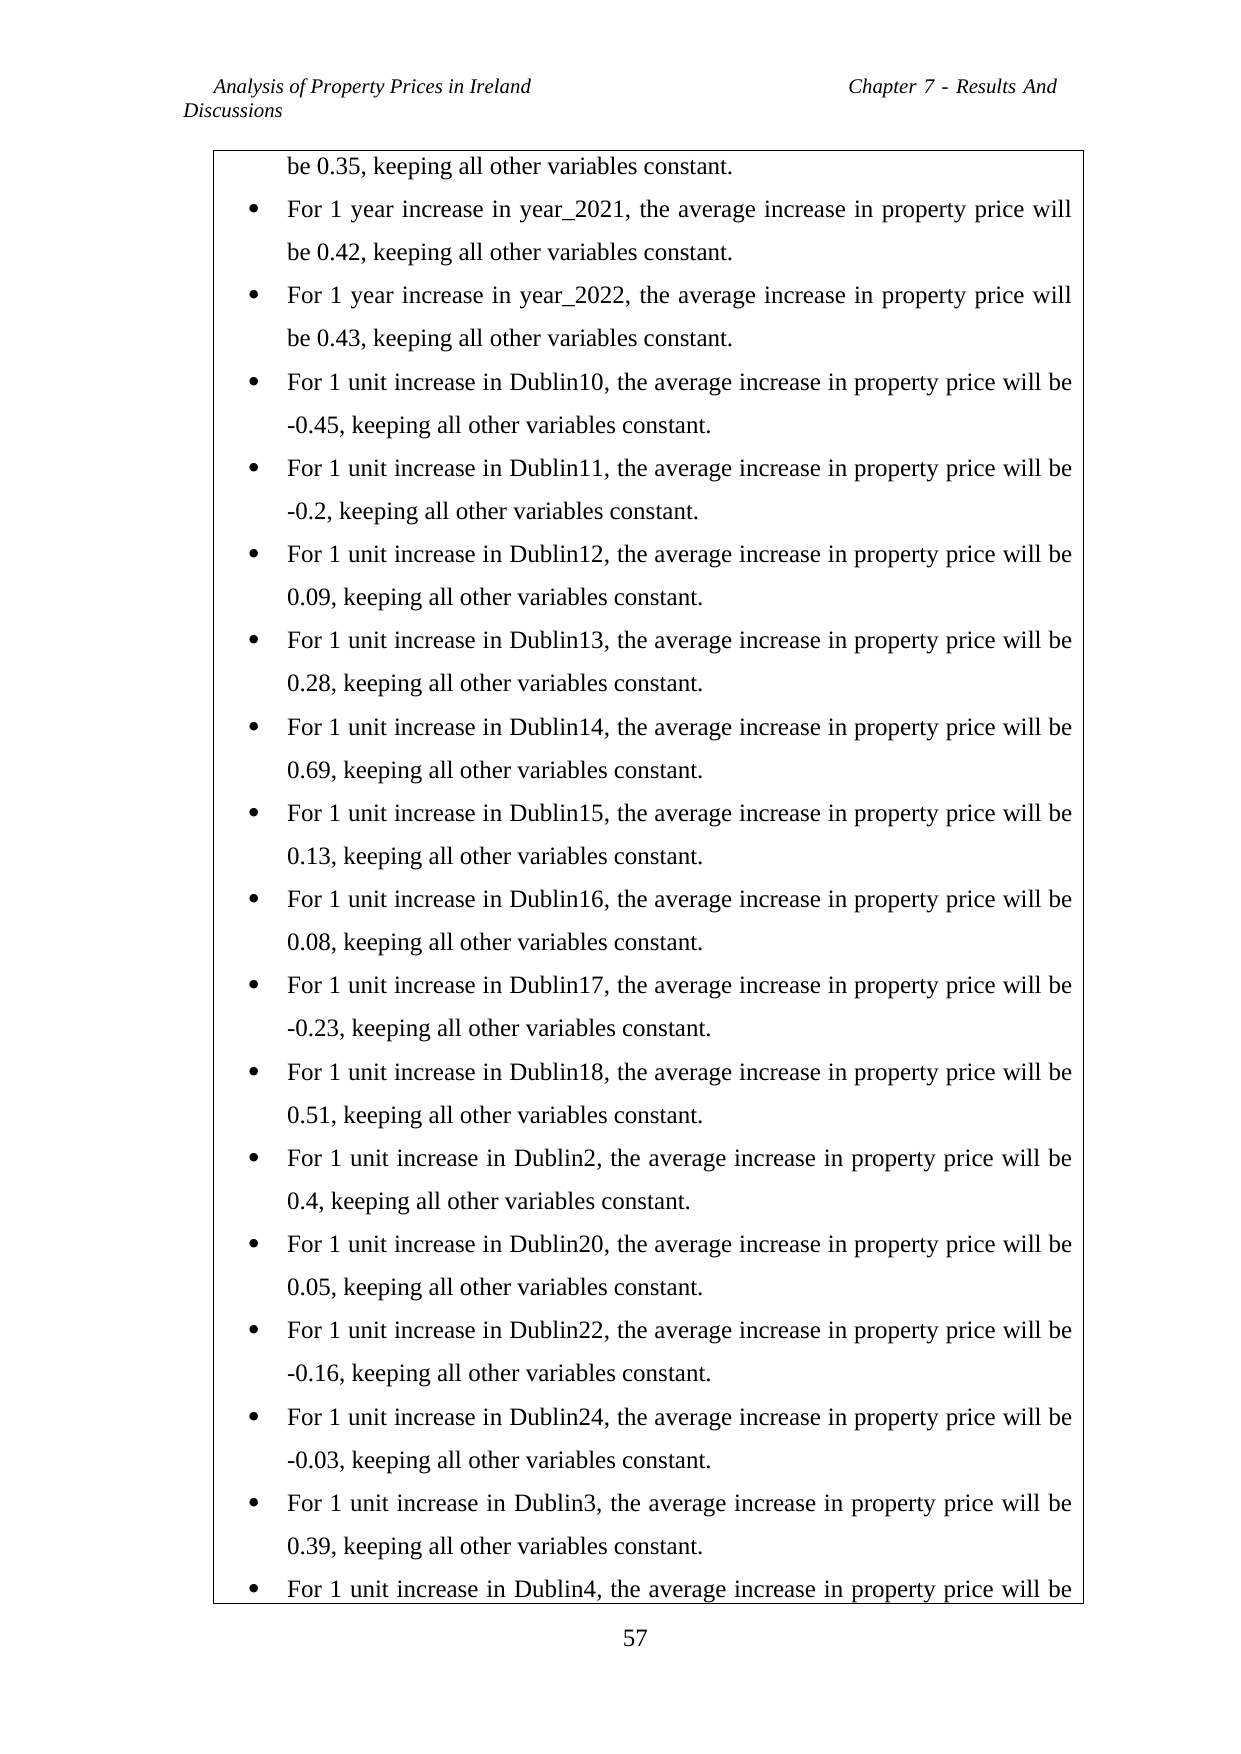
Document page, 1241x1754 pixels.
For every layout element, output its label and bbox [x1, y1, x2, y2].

table_header [214, 151, 1083, 1603]
